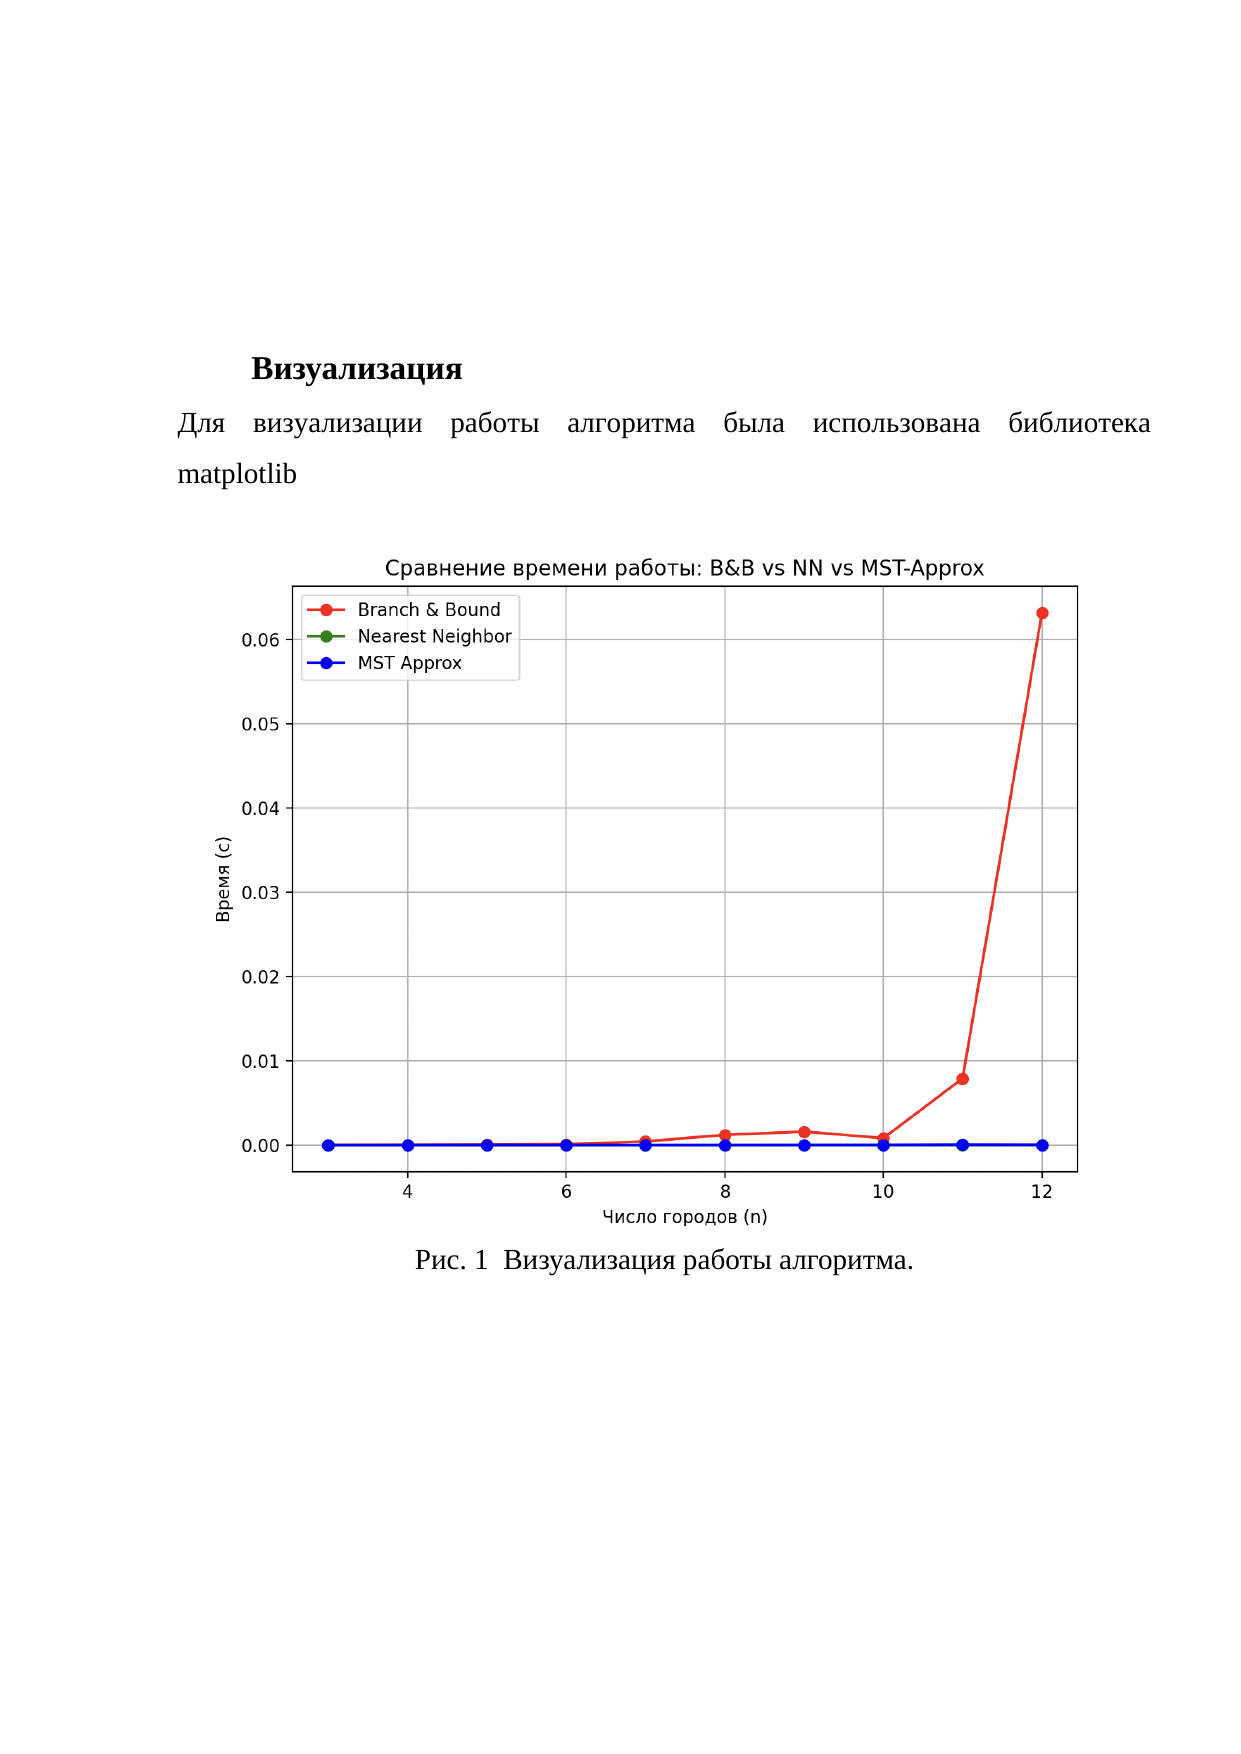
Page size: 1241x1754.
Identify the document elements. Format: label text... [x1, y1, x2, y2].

text Для визуализации работы алгоритма была использована библиотека matplotlib [177, 406, 1152, 489]
picture [177, 506, 1152, 1226]
text Рис. 1 Визуализация работы алгоритма. [177, 1226, 1152, 1275]
list Визуализация [251, 348, 1152, 386]
